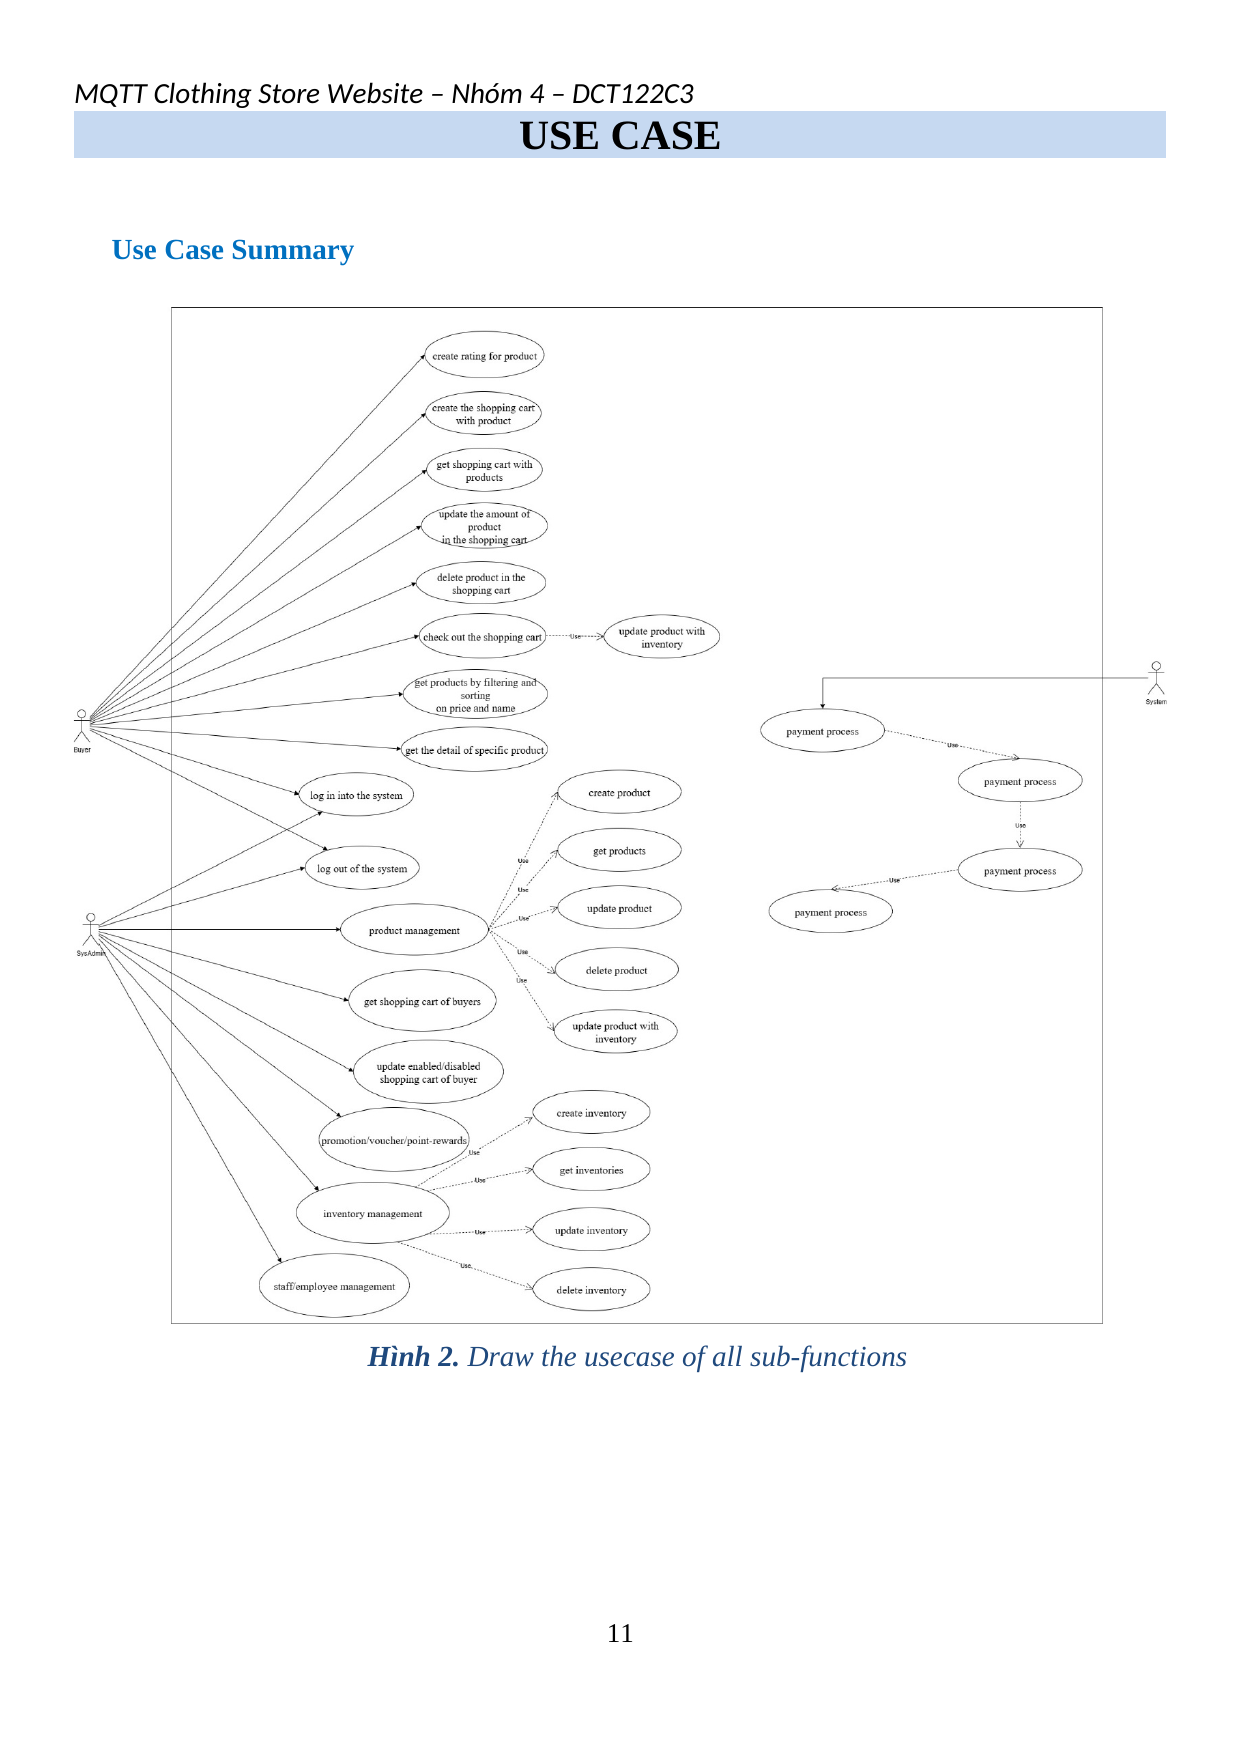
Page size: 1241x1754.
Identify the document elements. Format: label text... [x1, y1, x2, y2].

picture [73, 307, 1167, 1324]
subtitle Use Case Summary [111, 232, 1166, 266]
subtitle USE CASE [74, 111, 1166, 158]
text Hình 2. Draw the usecase of all sub-functions [111, 1339, 1166, 1372]
